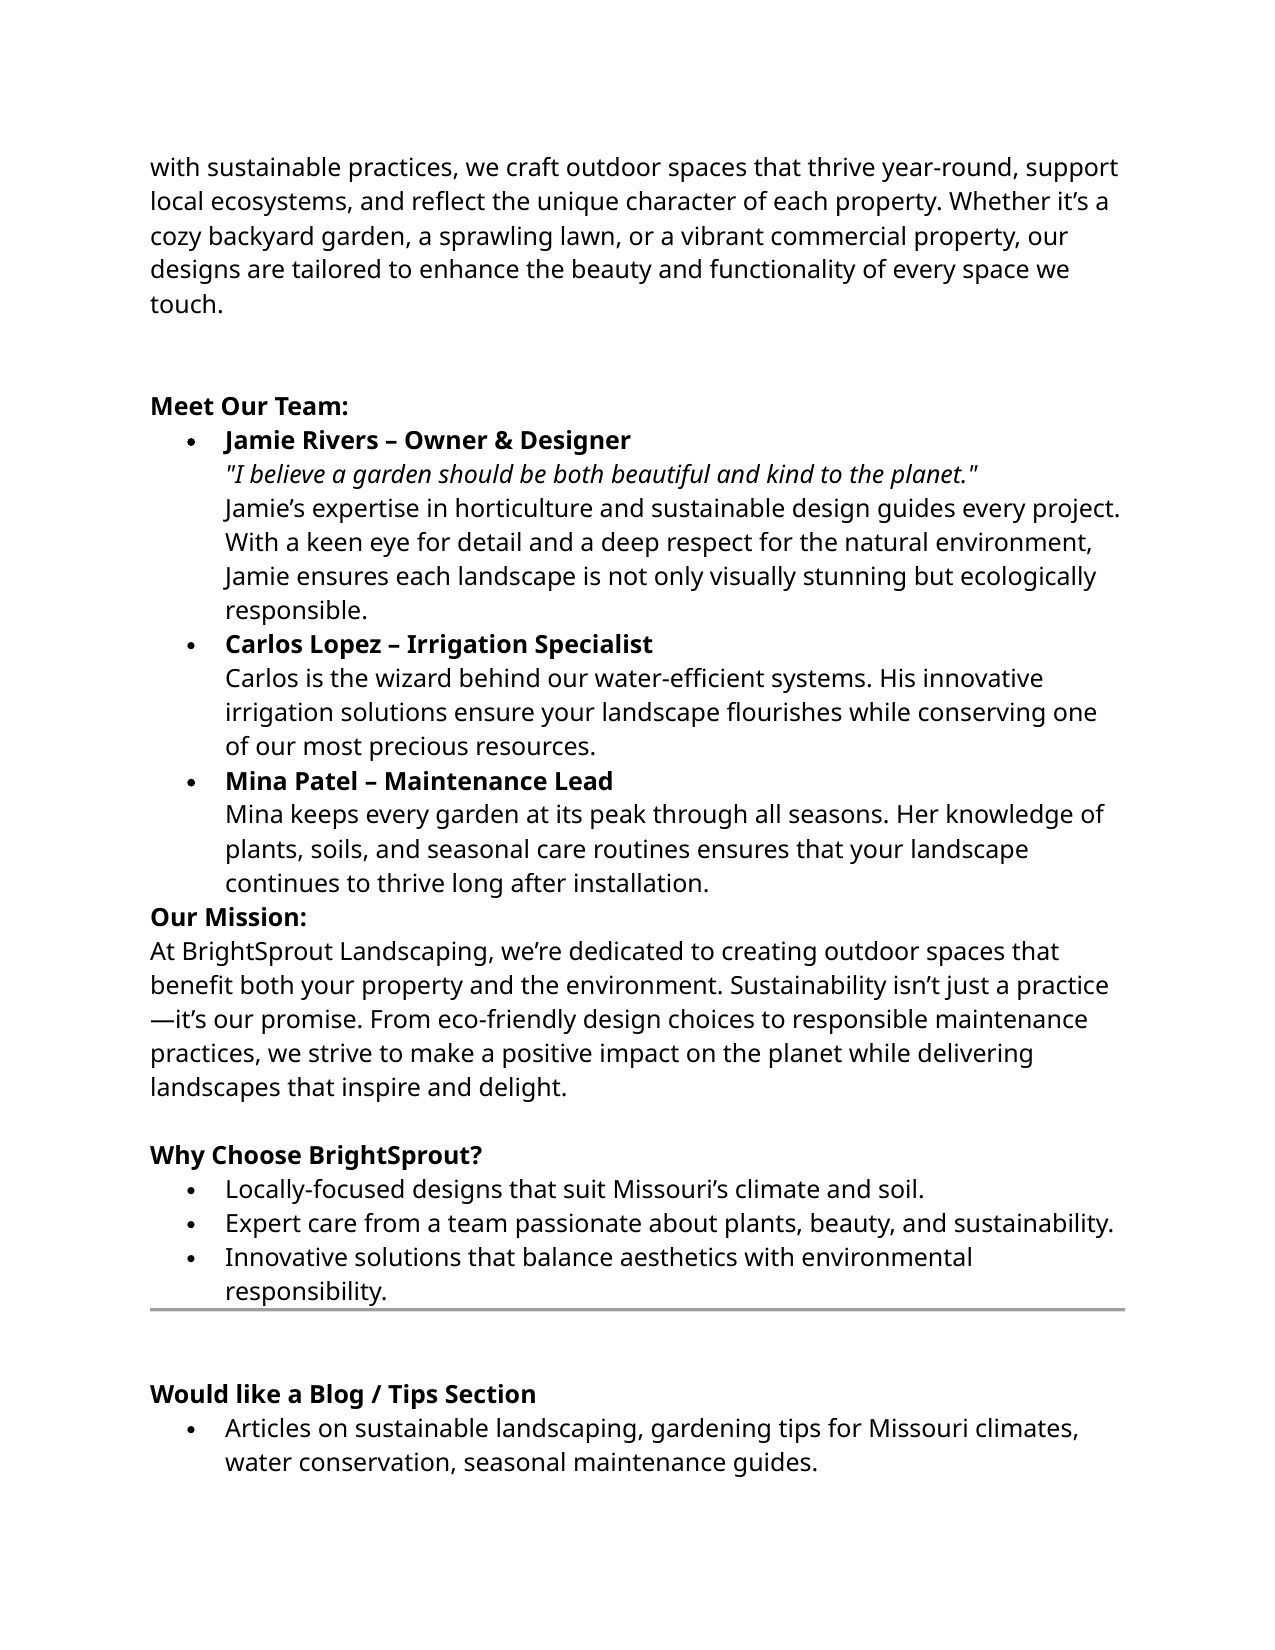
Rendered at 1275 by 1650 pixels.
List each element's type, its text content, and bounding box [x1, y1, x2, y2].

list Carlos Lopez – Irrigation Specialist Carlos is the wizard behind our water-efficient systems. His innovative irrigation solutions ensure your landscape flourishes while conserving one of our most precious resources. [187, 627, 1125, 763]
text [150, 150, 1125, 320]
list Innovative solutions that balance aesthetics with environmental responsibility. [187, 1240, 1125, 1308]
text Our Mission: At BrightSprout Landscaping, we’re dedicated to creating outdoor spaces that benefit both your property and the environment. Sustainability isn’t just a practice—it’s our promise. From eco-friendly design choices to responsible maintenance practices, we strive to make a positive impact on the planet while delivering landscapes that inspire and delight. [150, 899, 1125, 1104]
list Articles on sustainable landscaping, gardening tips for Missouri climates, water conservation, seasonal maintenance guides. [187, 1410, 1125, 1478]
text Would like a Blog / Tips Section [150, 1376, 1125, 1410]
text Meet Our Team: [150, 388, 1125, 422]
list Jamie Rivers – Owner & Designer "I believe a garden should be both beautiful and kind to the planet." Jamie’s expertise in horticulture and sustainable design guides every project. With a keen eye for detail and a deep respect for the natural environment, Jamie ensures each landscape is not only visually stunning but ecologically responsible. [187, 422, 1125, 627]
text Why Choose BrightSprout? [150, 1138, 1125, 1172]
list Expert care from a team passionate about plants, beauty, and sustainability. [187, 1206, 1125, 1240]
list Locally-focused designs that suit Missouri’s climate and soil. [187, 1172, 1125, 1206]
list Mina Patel – Maintenance Lead Mina keeps every garden at its peak through all seasons. Her knowledge of plants, soils, and seasonal care routines ensures that your landscape continues to thrive long after installation. [187, 763, 1125, 899]
